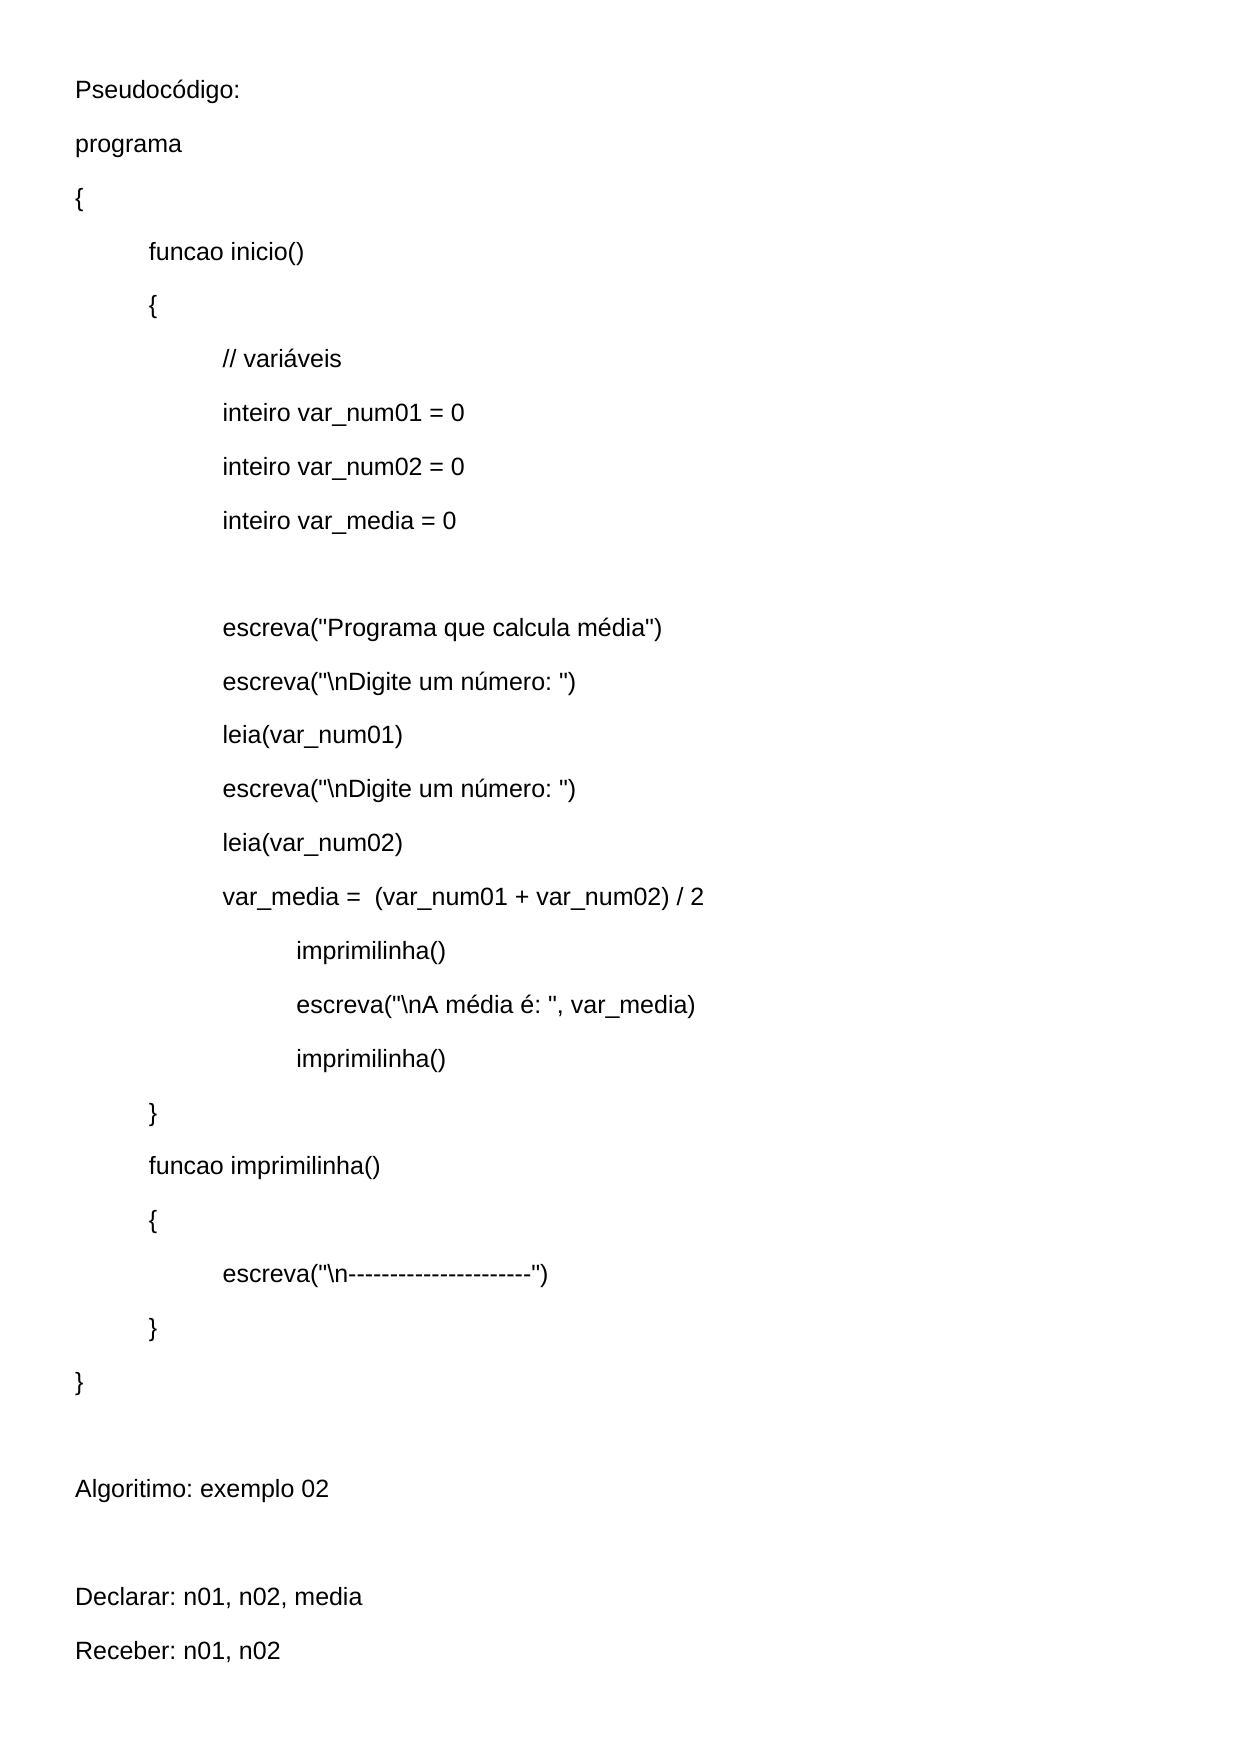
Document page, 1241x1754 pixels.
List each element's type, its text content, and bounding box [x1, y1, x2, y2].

text funcao inicio() [75, 237, 1165, 265]
text escreva("\nDigite um número: ") [75, 667, 1165, 695]
text } [75, 1313, 1165, 1342]
text inteiro var_num01 = 0 [75, 398, 1165, 427]
text escreva("\nDigite um número: ") [75, 774, 1165, 803]
text Algoritimo: exemplo 02 [75, 1474, 1165, 1503]
text leia(var_num02) [75, 828, 1165, 857]
text escreva("\n----------------------") [75, 1259, 1165, 1288]
text imprimilinha() [75, 936, 1165, 965]
text Receber: n01, n02 [75, 1636, 1165, 1665]
text { [75, 1205, 1165, 1234]
text inteiro var_media = 0 [75, 506, 1165, 534]
text } [75, 1367, 1165, 1396]
text Declarar: n01, n02, media [75, 1582, 1165, 1611]
text { [75, 290, 1165, 319]
text { [75, 183, 1165, 211]
text Pseudocódigo: [75, 75, 1165, 104]
text var_media = (var_num01 + var_num02) / 2 [75, 882, 1165, 911]
text } [75, 1097, 1165, 1126]
text inteiro var_num02 = 0 [75, 452, 1165, 481]
text escreva("\nA média é: ", var_media) [75, 990, 1165, 1018]
text programa [75, 129, 1165, 158]
text leia(var_num01) [75, 721, 1165, 749]
text funcao imprimilinha() [75, 1151, 1165, 1180]
text imprimilinha() [75, 1044, 1165, 1072]
text escreva("Programa que calcula média") [75, 613, 1165, 642]
text // variáveis [75, 344, 1165, 373]
